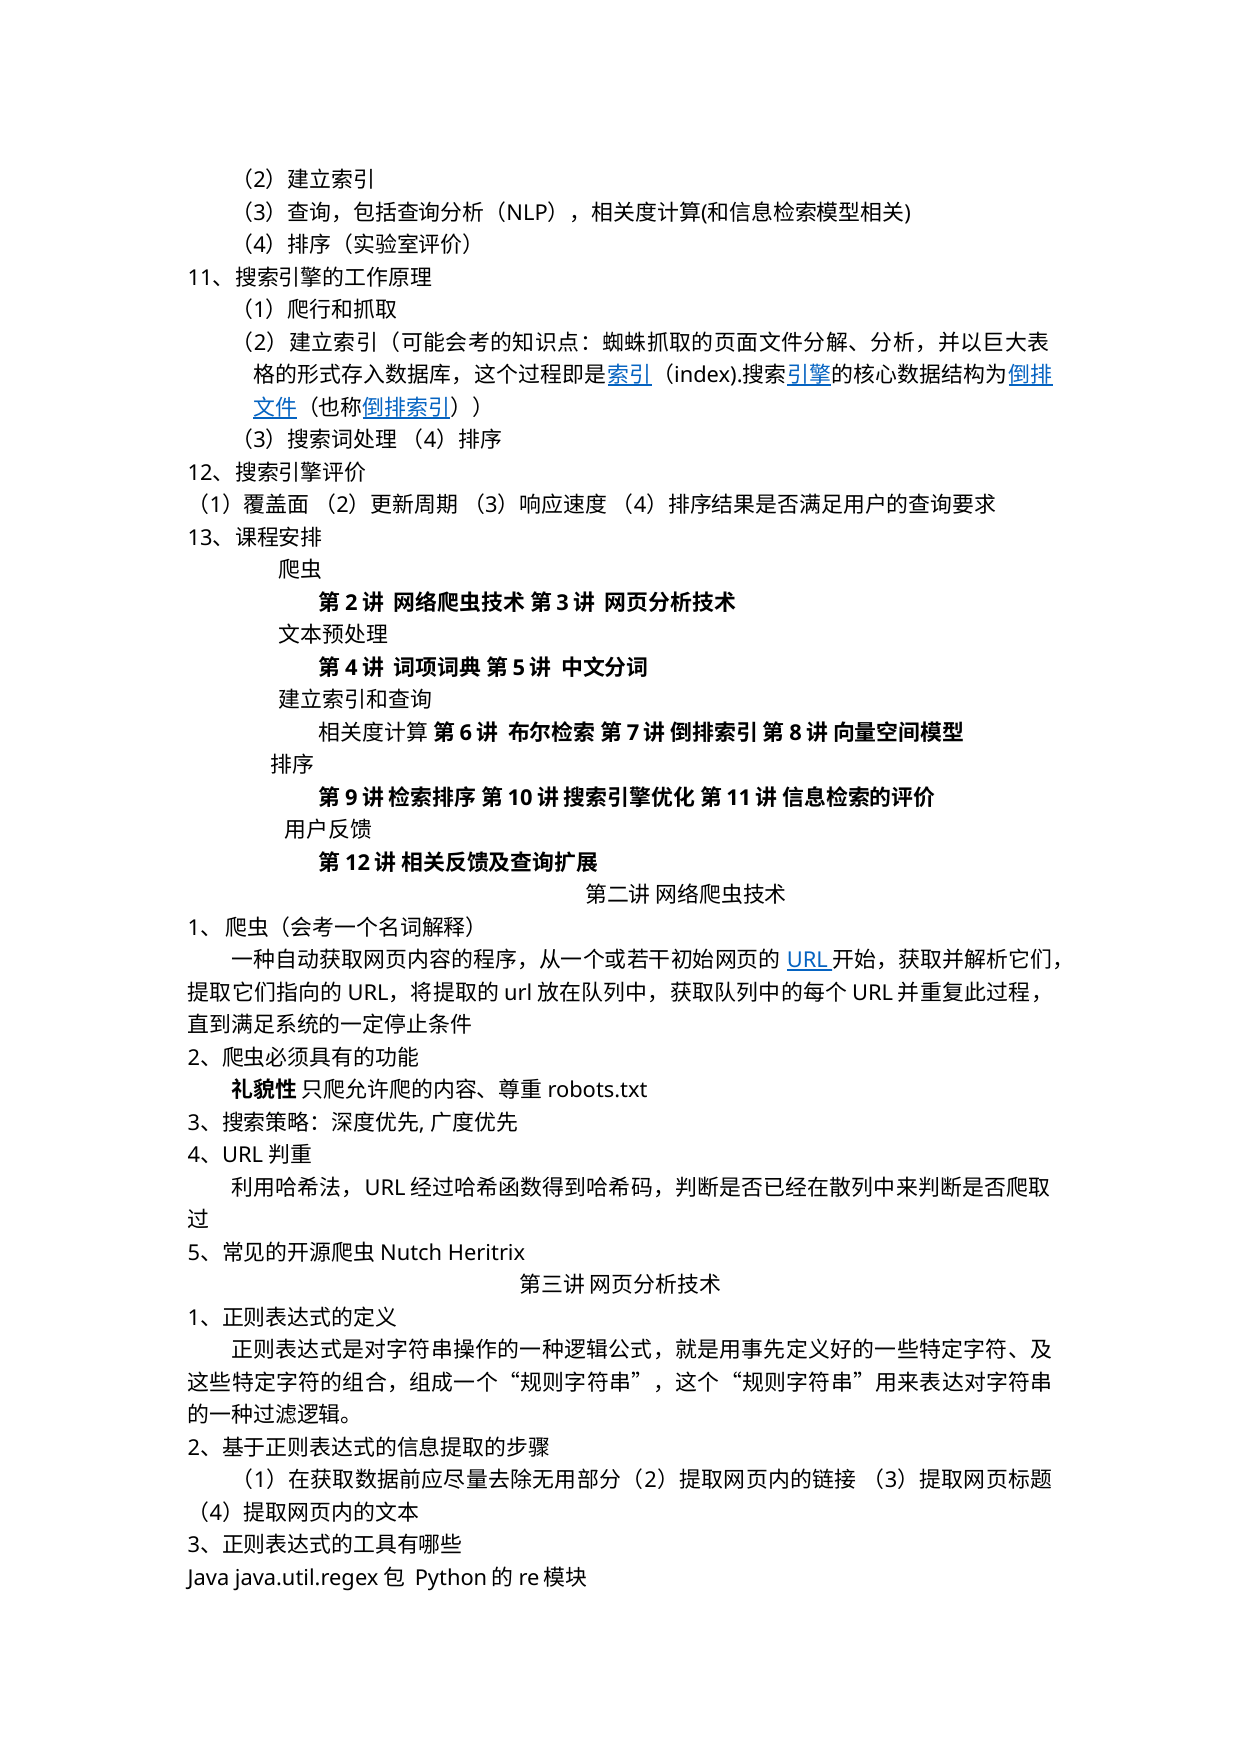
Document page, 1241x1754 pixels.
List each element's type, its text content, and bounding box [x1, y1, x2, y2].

text （3）搜索词处理 （4）排序 [187, 422, 1053, 454]
text 一种自动获取网页内容的程序，从一个或若干初始网页的URL开始，获取并解析它们，提取它们指向的URL，将提取的url放在队列中，获取队列中的每个URL并重复此过程，直到满足系统的一定停止条件 [187, 942, 1053, 1039]
text （1）在获取数据前应尽量去除无用部分（2）提取网页内的链接 （3）提取网页标题（4）提取网页内的文本 [187, 1462, 1053, 1527]
text 礼貌性 只爬允许爬的内容、尊重 robots.txt [187, 1072, 1053, 1104]
list 搜索引擎评价 [187, 454, 1053, 487]
list 课程安排 [187, 519, 1053, 552]
text 第9讲 检索排序 第10讲 搜索引擎优化 第11讲 信息检索的评价 [187, 779, 1053, 812]
text 第二讲 网络爬虫技术 [187, 877, 1053, 909]
list 文本预处理 [279, 617, 1053, 649]
text 1、正则表达式的定义 [187, 1299, 1053, 1332]
text 5、常见的开源爬虫 Nutch Heritrix [187, 1234, 1053, 1267]
text （4）排序（实验室评价） [187, 227, 1053, 259]
text 第2讲 网络爬虫技术 第3讲 网页分析技术 [187, 584, 1053, 617]
text 3、正则表达式的工具有哪些 [187, 1527, 1053, 1559]
list 第4讲 词项词典 第5讲 中文分词 [319, 649, 1053, 682]
list 相关度计算 第6讲 布尔检索 第7讲 倒排索引 第8讲 向量空间模型 [319, 714, 1053, 747]
text （1）爬行和抓取 [187, 292, 1053, 324]
text （1）覆盖面 （2）更新周期 （3）响应速度 （4）排序结果是否满足用户的查询要求 [187, 487, 1053, 519]
text Java java.util.regex包 Python的 re模块 [187, 1559, 1053, 1592]
text （2）建立索引（可能会考的知识点：蜘蛛抓取的页面文件分解、分析，并以巨大表格的形式存入数据库，这个过程即是索引（index).搜索引擎的核心数据结构为倒排文件（也称倒排索引）） [231, 324, 1053, 422]
text 第12讲 相关反馈及查询扩展 [187, 844, 1053, 877]
list 搜索引擎的工作原理 [187, 259, 1053, 292]
list 爬虫 [279, 552, 1053, 584]
text 利用哈希法，URL经过哈希函数得到哈希码，判断是否已经在散列中来判断是否爬取过 [187, 1169, 1053, 1234]
text （3）查询，包括查询分析（NLP），相关度计算(和信息检索模型相关) [187, 194, 1053, 227]
list 爬虫（会考一个名词解释） [187, 909, 1053, 942]
text 第三讲 网页分析技术 [187, 1267, 1053, 1299]
list 建立索引和查询 [279, 682, 1053, 714]
text 正则表达式是对字符串操作的一种逻辑公式，就是用事先定义好的一些特定字符、及这些特定字符的组合，组成一个“规则字符串”，这个“规则字符串”用来表达对字符串的一种过滤逻辑。 [187, 1332, 1053, 1429]
text （2）建立索引 [187, 162, 1053, 194]
text 3、搜索策略：深度优先, 广度优先 [187, 1104, 1053, 1137]
text 2、基于正则表达式的信息提取的步骤 [187, 1429, 1053, 1462]
text 4、URL 判重 [187, 1137, 1053, 1169]
text 用户反馈 [262, 812, 1053, 844]
text 2、爬虫必须具有的功能 [187, 1039, 1053, 1072]
text 排序 [187, 747, 1053, 779]
